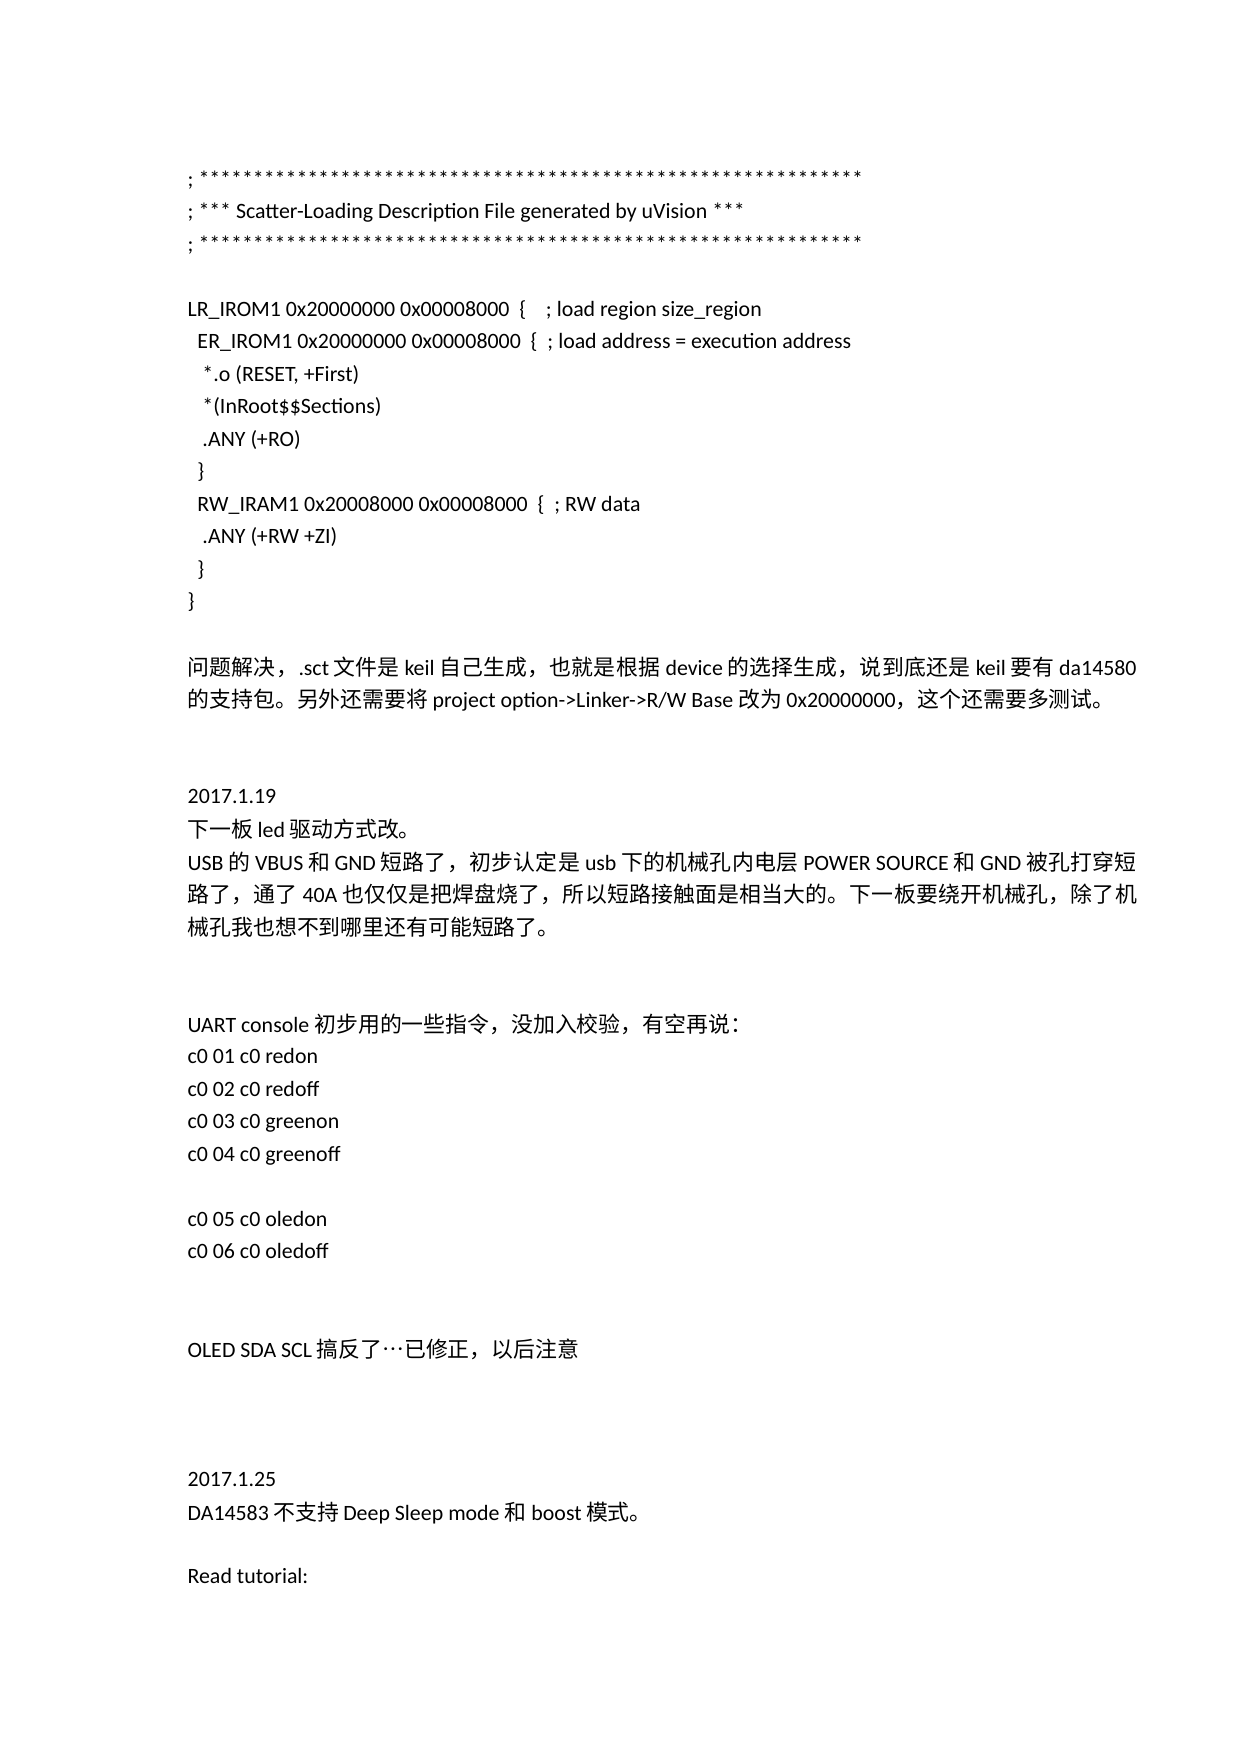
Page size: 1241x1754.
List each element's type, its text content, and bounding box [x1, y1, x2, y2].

text 问题解决，.sct文件是keil自己生成，也就是根据device的选择生成，说到底还是keil要有da14580的支持包。另外还需要将project option->Linker->R/W Base 改为0x20000000，这个还需要多测试。 [187, 649, 1137, 714]
text } [187, 552, 1137, 584]
text c0 01 c0 redon [187, 1039, 1137, 1072]
text Read tutorial: [187, 1559, 1137, 1592]
text UART console 初步用的一些指令，没加入校验，有空再说： [187, 1007, 1137, 1039]
text USB的VBUS和GND短路了，初步认定是usb下的机械孔内电层POWER SOURCE和GND被孔打穿短路了，通了40A也仅仅是把焊盘烧了，所以短路接触面是相当大的。下一板要绕开机械孔，除了机械孔我也想不到哪里还有可能短路了。 [187, 844, 1137, 942]
text ; ************************************************************* [187, 227, 1137, 259]
text .ANY (+RW +ZI) [187, 519, 1137, 552]
text ER_IROM1 0x20000000 0x00008000 { ; load address = execution address [187, 324, 1137, 357]
text c0 04 c0 greenoff [187, 1137, 1137, 1169]
text 下一板led驱动方式改。 [187, 812, 1137, 844]
text 2017.1.19 [187, 779, 1137, 812]
text c0 03 c0 greenon [187, 1104, 1137, 1137]
text } [187, 584, 1137, 617]
text *.o (RESET, +First) [187, 357, 1137, 389]
text c0 02 c0 redoff [187, 1072, 1137, 1104]
text .ANY (+RO) [187, 422, 1137, 454]
text c0 06 c0 oledoff [187, 1234, 1137, 1267]
text } [187, 454, 1137, 487]
text c0 05 c0 oledon [187, 1202, 1137, 1234]
text OLED SDA SCL搞反了…已修正，以后注意 [187, 1332, 1137, 1364]
text ; ************************************************************* [187, 162, 1137, 194]
text 2017.1.25 [187, 1462, 1137, 1494]
text LR_IROM1 0x20000000 0x00008000 { ; load region size_region [187, 292, 1137, 324]
text ; *** Scatter-Loading Description File generated by uVision *** [187, 194, 1137, 227]
text DA14583不支持Deep Sleep mode 和 boost模式。 [187, 1494, 1137, 1527]
text RW_IRAM1 0x20008000 0x00008000 { ; RW data [187, 487, 1137, 519]
text *(InRoot$$Sections) [187, 389, 1137, 422]
